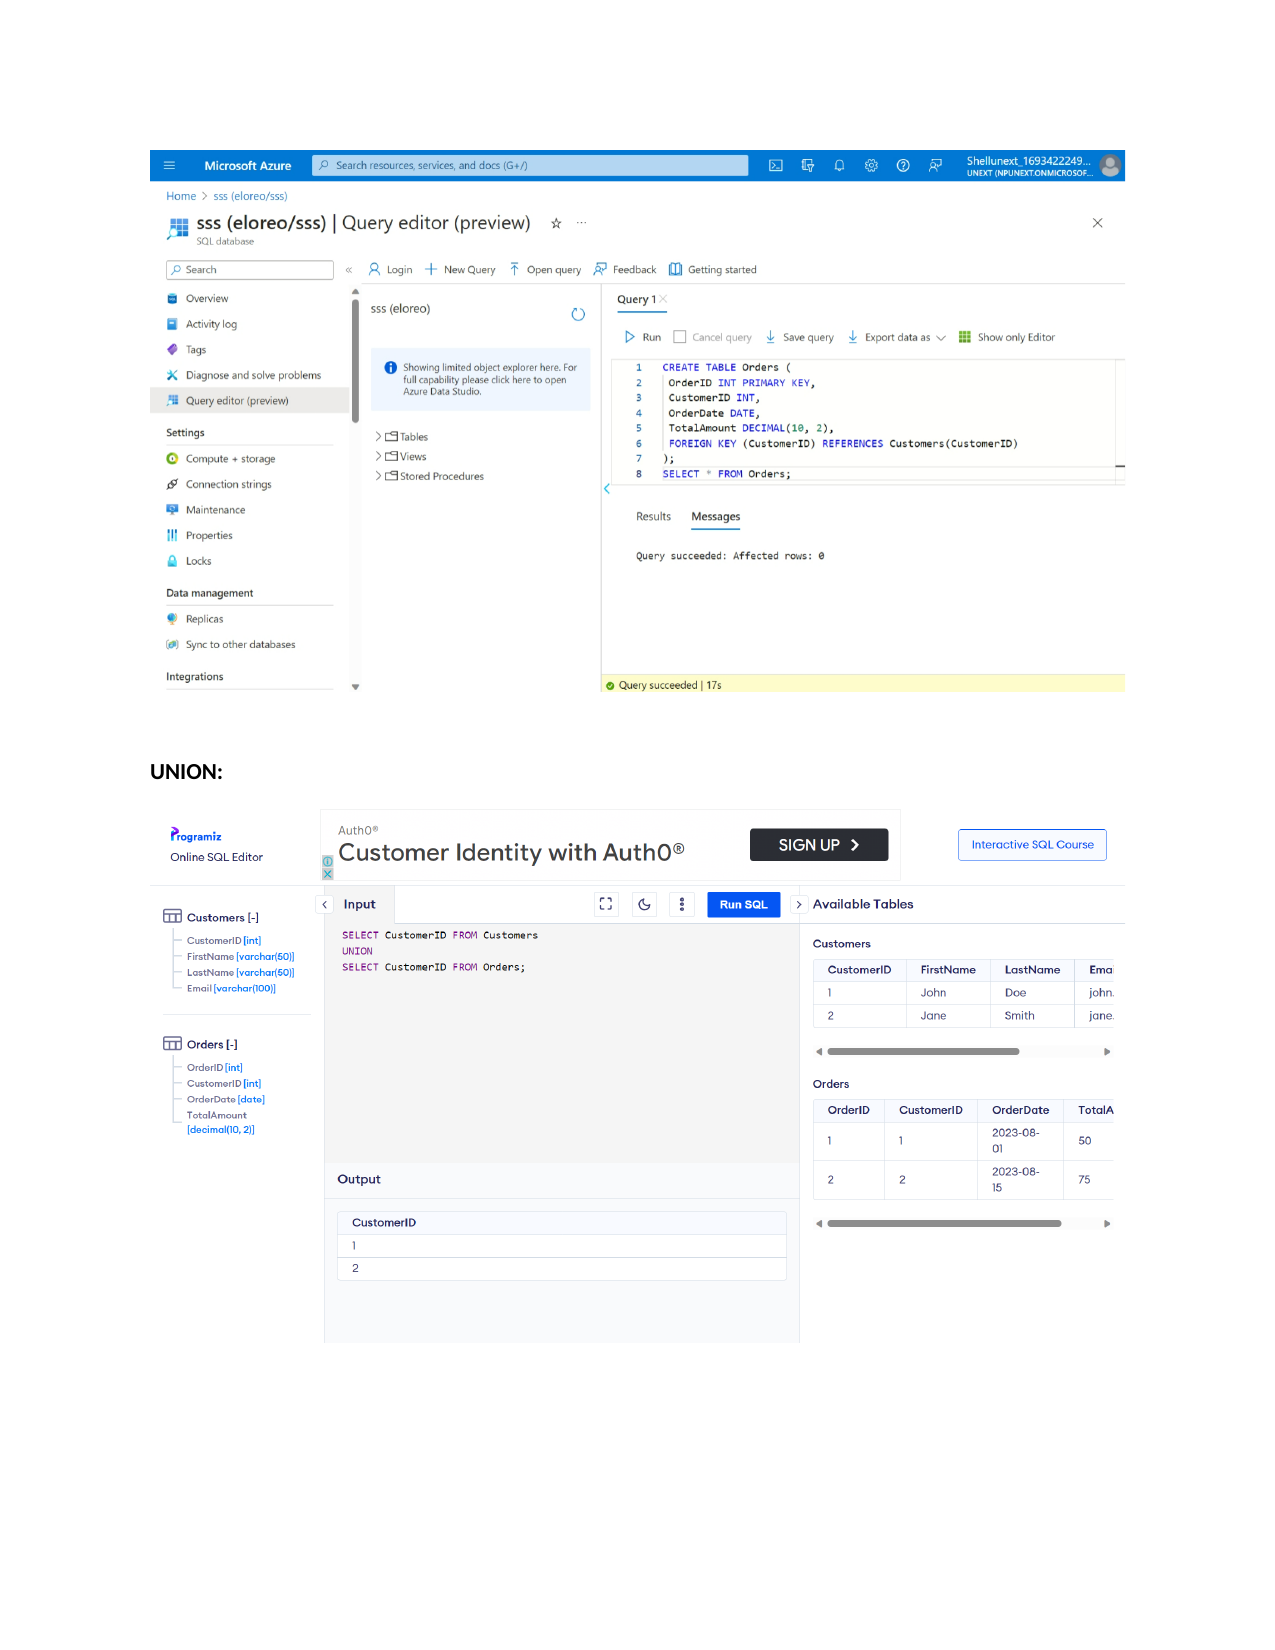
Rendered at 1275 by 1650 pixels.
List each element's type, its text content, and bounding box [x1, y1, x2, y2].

picture [150, 150, 1125, 692]
picture [150, 804, 1125, 1343]
text UNION: [150, 757, 1125, 785]
